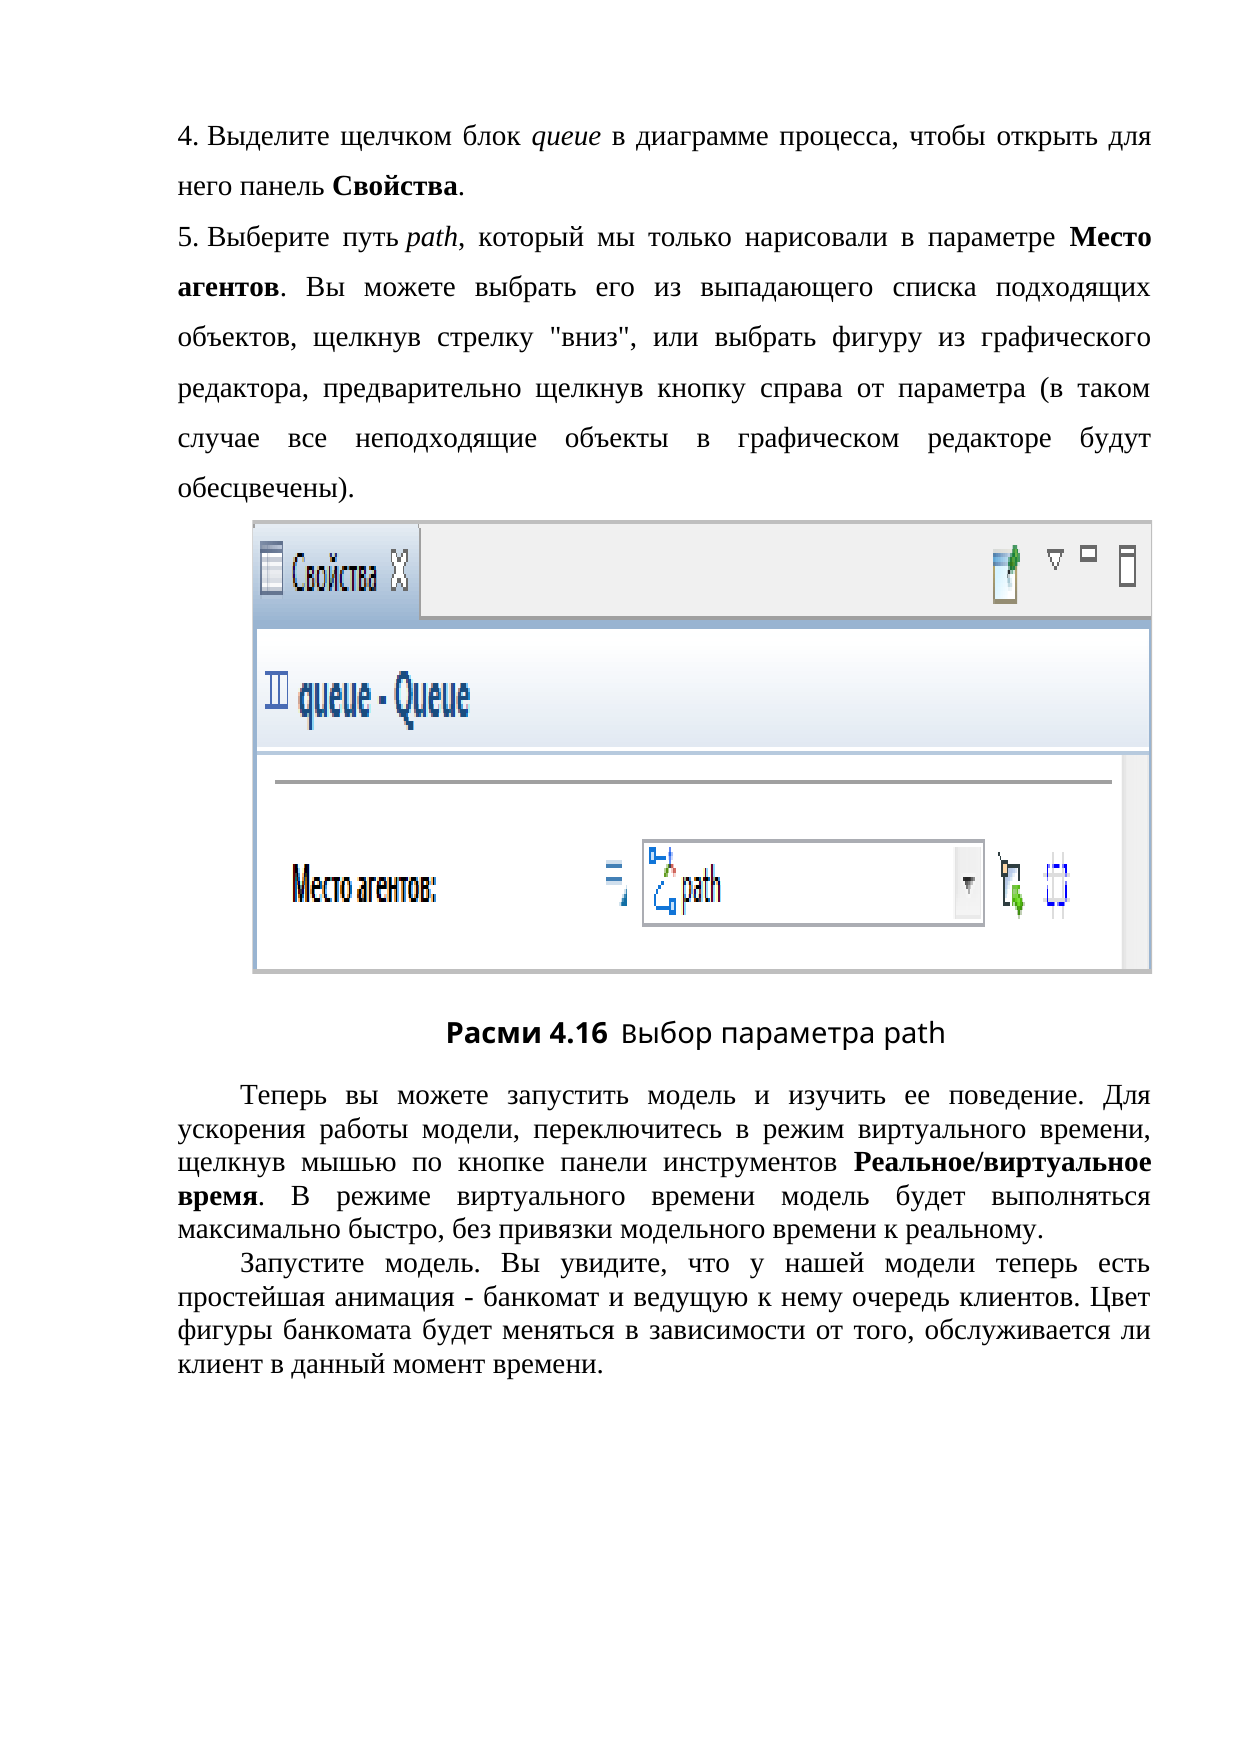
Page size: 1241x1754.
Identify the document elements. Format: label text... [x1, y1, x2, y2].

text Теперь вы можете запустить модель и изучить ее поведение. Для ускорения работы модели, переключитесь в режим виртуального времени, щелкнув мышью по кнопке панели инструментов Реальное/виртуальное время. В режиме виртуального времени модель будет выполняться максимально быстро, без привязки модельного времени к реальному. [177, 1077, 1152, 1245]
text Расми 4.16 Выбор параметра path [240, 1013, 1152, 1052]
list Выберите путь path, который мы только нарисовали в параметре Место агентов. Вы можете выбрать его из выпадающего списка подходящих объектов, щелкнув стрелку "вниз", или выбрать фигуру из графического редактора, предварительно щелкнув кнопку справа от параметра (в таком случае все неподходящие объекты в графическом редакторе будут обесцвечены). [177, 219, 1152, 504]
picture [252, 520, 1153, 974]
list Выделите щелчком блок queue в диаграмме процесса, чтобы открыть для него панель Свойства. [177, 118, 1152, 202]
text Запустите модель. Вы увидите, что у нашей модели теперь есть простейшая анимация - банкомат и ведущую к нему очередь клиентов. Цвет фигуры банкомата будет меняться в зависимости от того, обслуживается ли клиент в данный момент времени. [177, 1245, 1152, 1379]
